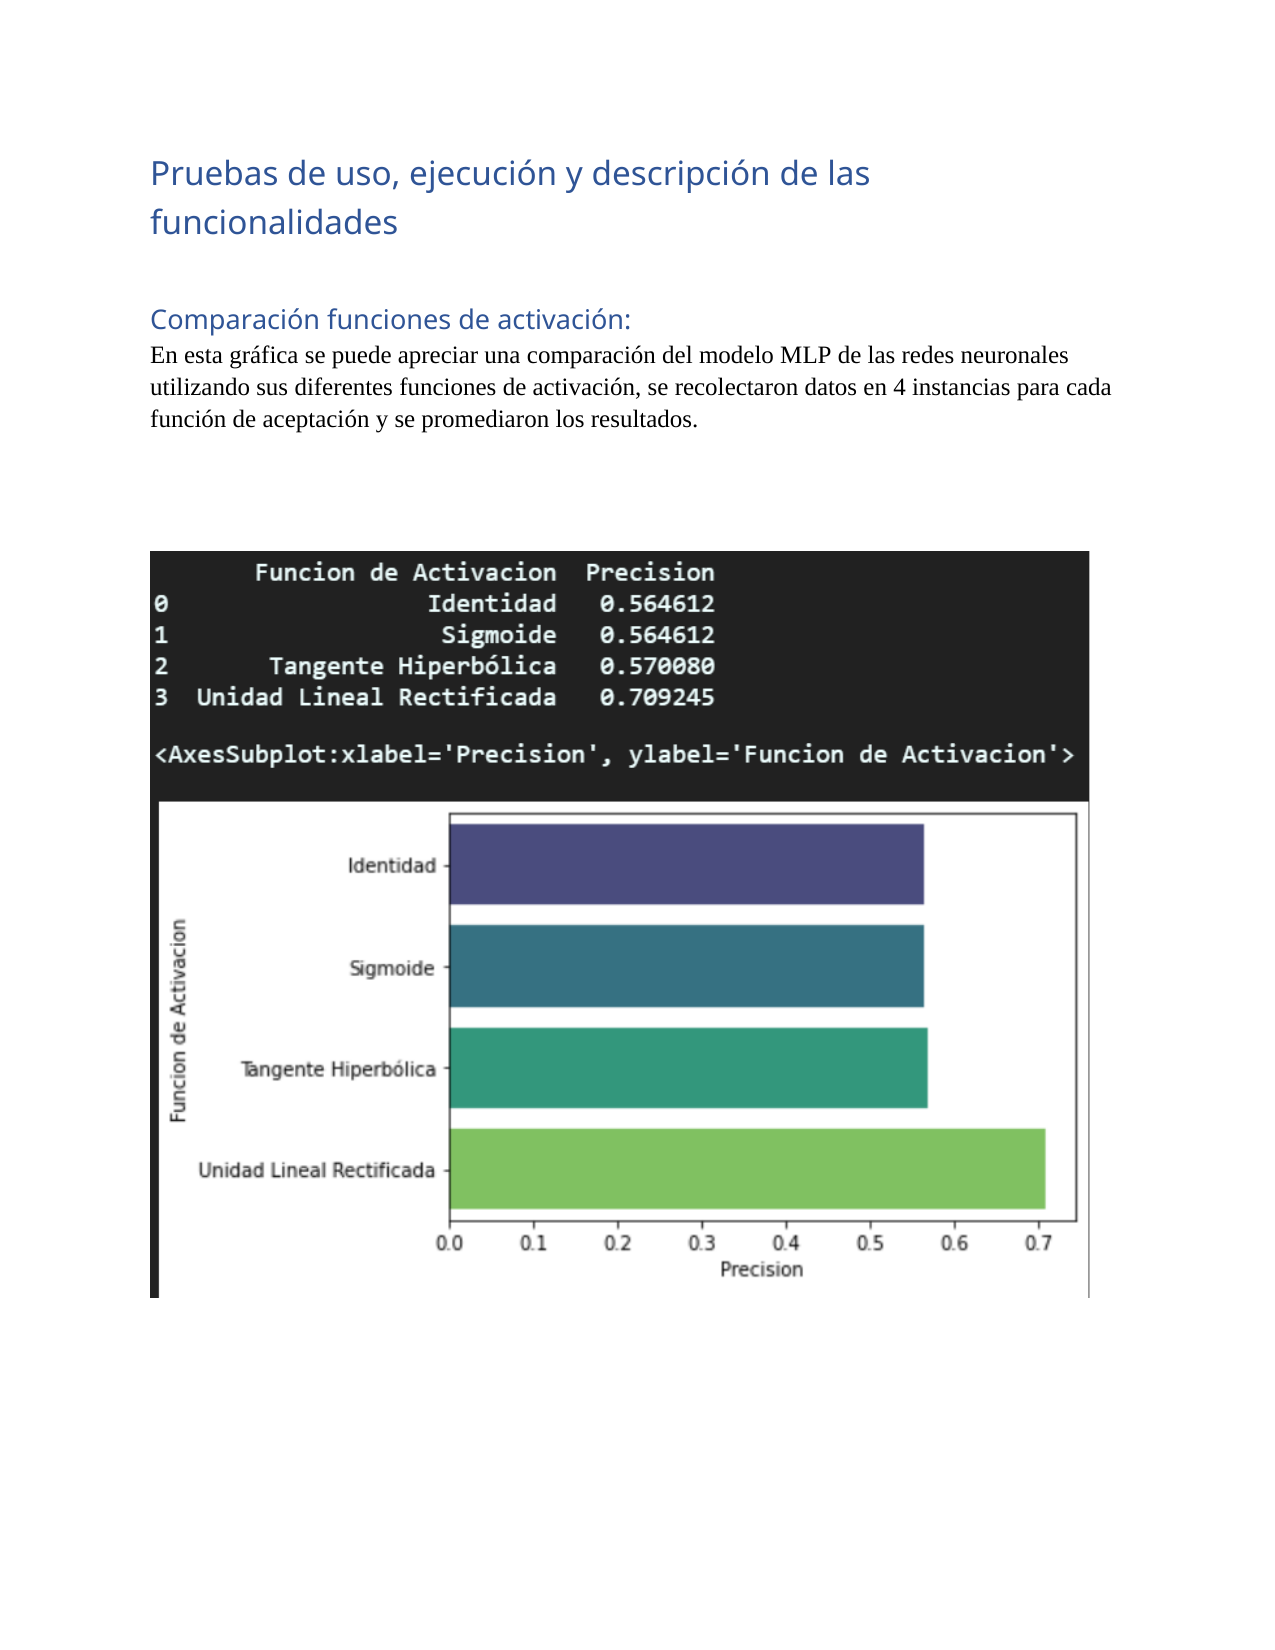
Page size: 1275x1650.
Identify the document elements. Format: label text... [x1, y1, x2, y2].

picture [150, 551, 1090, 1298]
subtitle Comparación funciones de activación: [150, 301, 1125, 338]
subtitle Pruebas de uso, ejecución y descripción de las funcionalidades [150, 150, 1125, 244]
list En esta gráfica se puede apreciar una comparación del modelo MLP de las redes neuronales utilizando sus diferentes funciones de activación, se recolectaron datos en 4 instancias para cada función de aceptación y se promediaron los resultados. [150, 341, 1125, 433]
